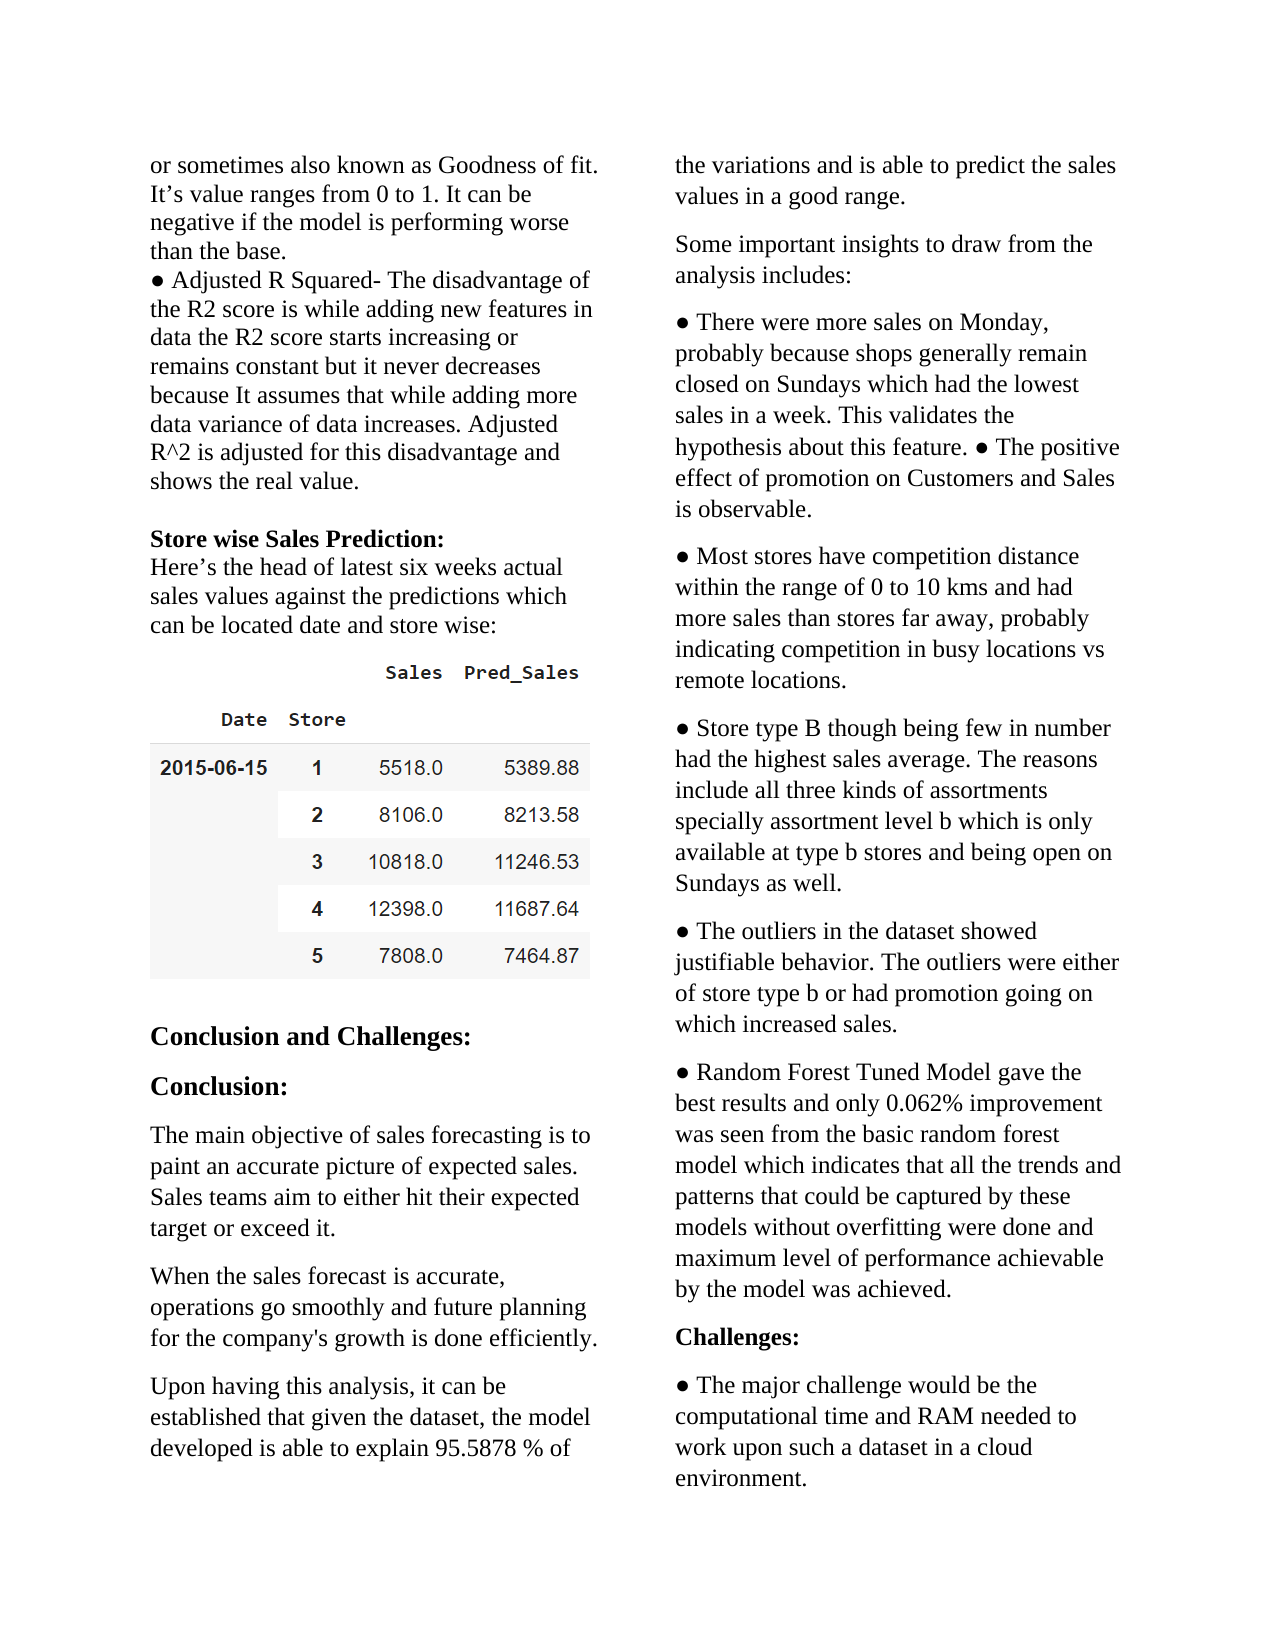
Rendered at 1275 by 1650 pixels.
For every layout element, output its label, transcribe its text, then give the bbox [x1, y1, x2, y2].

text When the sales forecast is accurate, operations go smoothly and future planning for the company's growth is done efficiently. [150, 1261, 600, 1352]
text ● Adjusted R Squared- The disadvantage of the R2 score is while adding new features in data the R2 score starts increasing or remains constant but it never decreases because It assumes that while adding more data variance of data increases. Adjusted R^2 is adjusted for this disadvantage and shows the real value. [150, 265, 600, 495]
text Conclusion: [150, 1070, 600, 1101]
picture [150, 638, 600, 1001]
text Conclusion and Challenges: [150, 1020, 600, 1051]
text The main objective of sales forecasting is to paint an accurate picture of expected sales. Sales teams aim to either hit their expected target or exceed it. [150, 1120, 600, 1242]
text ● The outliers in the dataset showed justifiable behavior. The outliers were either of store type b or had promotion going on which increased sales. [675, 916, 1125, 1038]
text ● Random Forest Tuned Model gave the best results and only 0.062% improvement was seen from the basic random forest model which indicates that all the trends and patterns that could be captured by these models without overfitting were done and maximum level of performance achievable by the model was achieved. [675, 1057, 1125, 1303]
text ● Store type B though being few in number had the highest sales average. The reasons include all three kinds of assortments specially assortment level b which is only available at type b stores and being open on Sundays as well. [675, 713, 1125, 897]
text Challenges: [675, 1322, 1125, 1351]
text Store wise Sales Prediction: [150, 524, 600, 552]
text Upon having this analysis, it can be established that given the dataset, the model developed is able to explain 95.5878 % of the variations and is able to predict the sales values in a good range. [675, 150, 1125, 210]
text ● The major challenge would be the computational time and RAM needed to work upon such a dataset in a cloud environment. [675, 1370, 1125, 1492]
text ● Most stores have competition distance within the range of 0 to 10 kms and had more sales than stores far away, probably indicating competition in busy locations vs remote locations. [675, 541, 1125, 694]
text Upon having this analysis, it can be established that given the dataset, the model developed is able to explain 95.5878 % of the variations and is able to predict the sales values in a good range. [150, 1371, 600, 1462]
text Here’s the head of latest six weeks actual sales values against the predictions which can be located date and store wise: [150, 552, 600, 638]
text ● There were more sales on Monday, probably because shops generally remain closed on Sundays which had the lowest sales in a week. This validates the hypothesis about this feature. ● The positive effect of promotion on Customers and Sales is observable. [675, 307, 1125, 522]
text Some important insights to draw from the analysis includes: [675, 229, 1125, 288]
